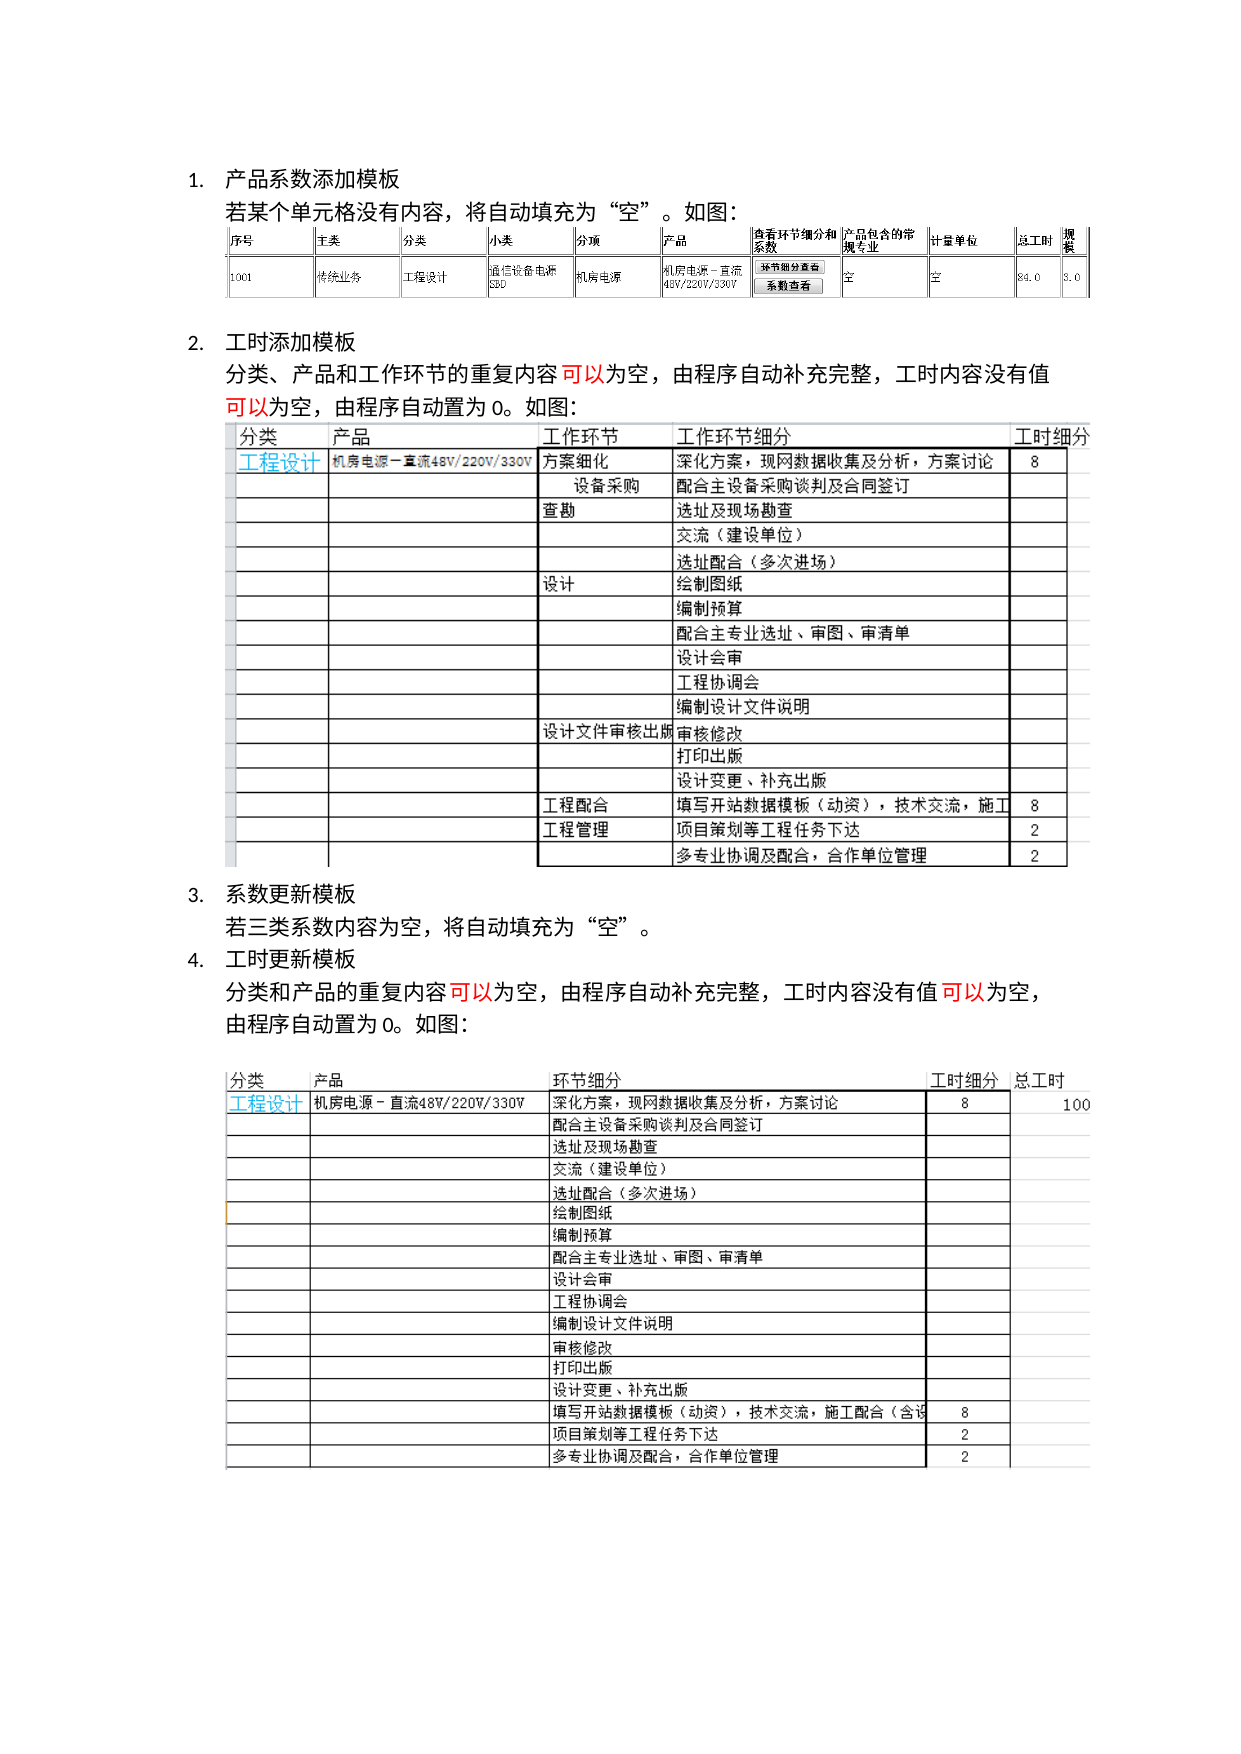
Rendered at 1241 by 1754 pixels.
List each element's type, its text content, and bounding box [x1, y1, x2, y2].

picture [225, 227, 1091, 298]
list 产品系数添加模板 [187, 162, 1053, 194]
list 若三类系数内容为空，将自动填充为“空”。 [225, 909, 1053, 942]
list 若某个单元格没有内容，将自动填充为“空”。如图： [225, 194, 1053, 227]
list 工时更新模板 [187, 942, 1053, 974]
picture [225, 1072, 1091, 1470]
list 系数更新模板 [187, 877, 1053, 909]
list 分类和产品的重复内容可以为空，由程序自动补充完整，工时内容没有值可以为空，由程序自动置为0。如图： [225, 974, 1053, 1039]
list 分类、产品和工作环节的重复内容可以为空，由程序自动补充完整，工时内容没有值可以为空，由程序自动置为0。如图： [225, 357, 1053, 422]
list 工时添加模板 [187, 324, 1053, 357]
picture [225, 422, 1091, 867]
